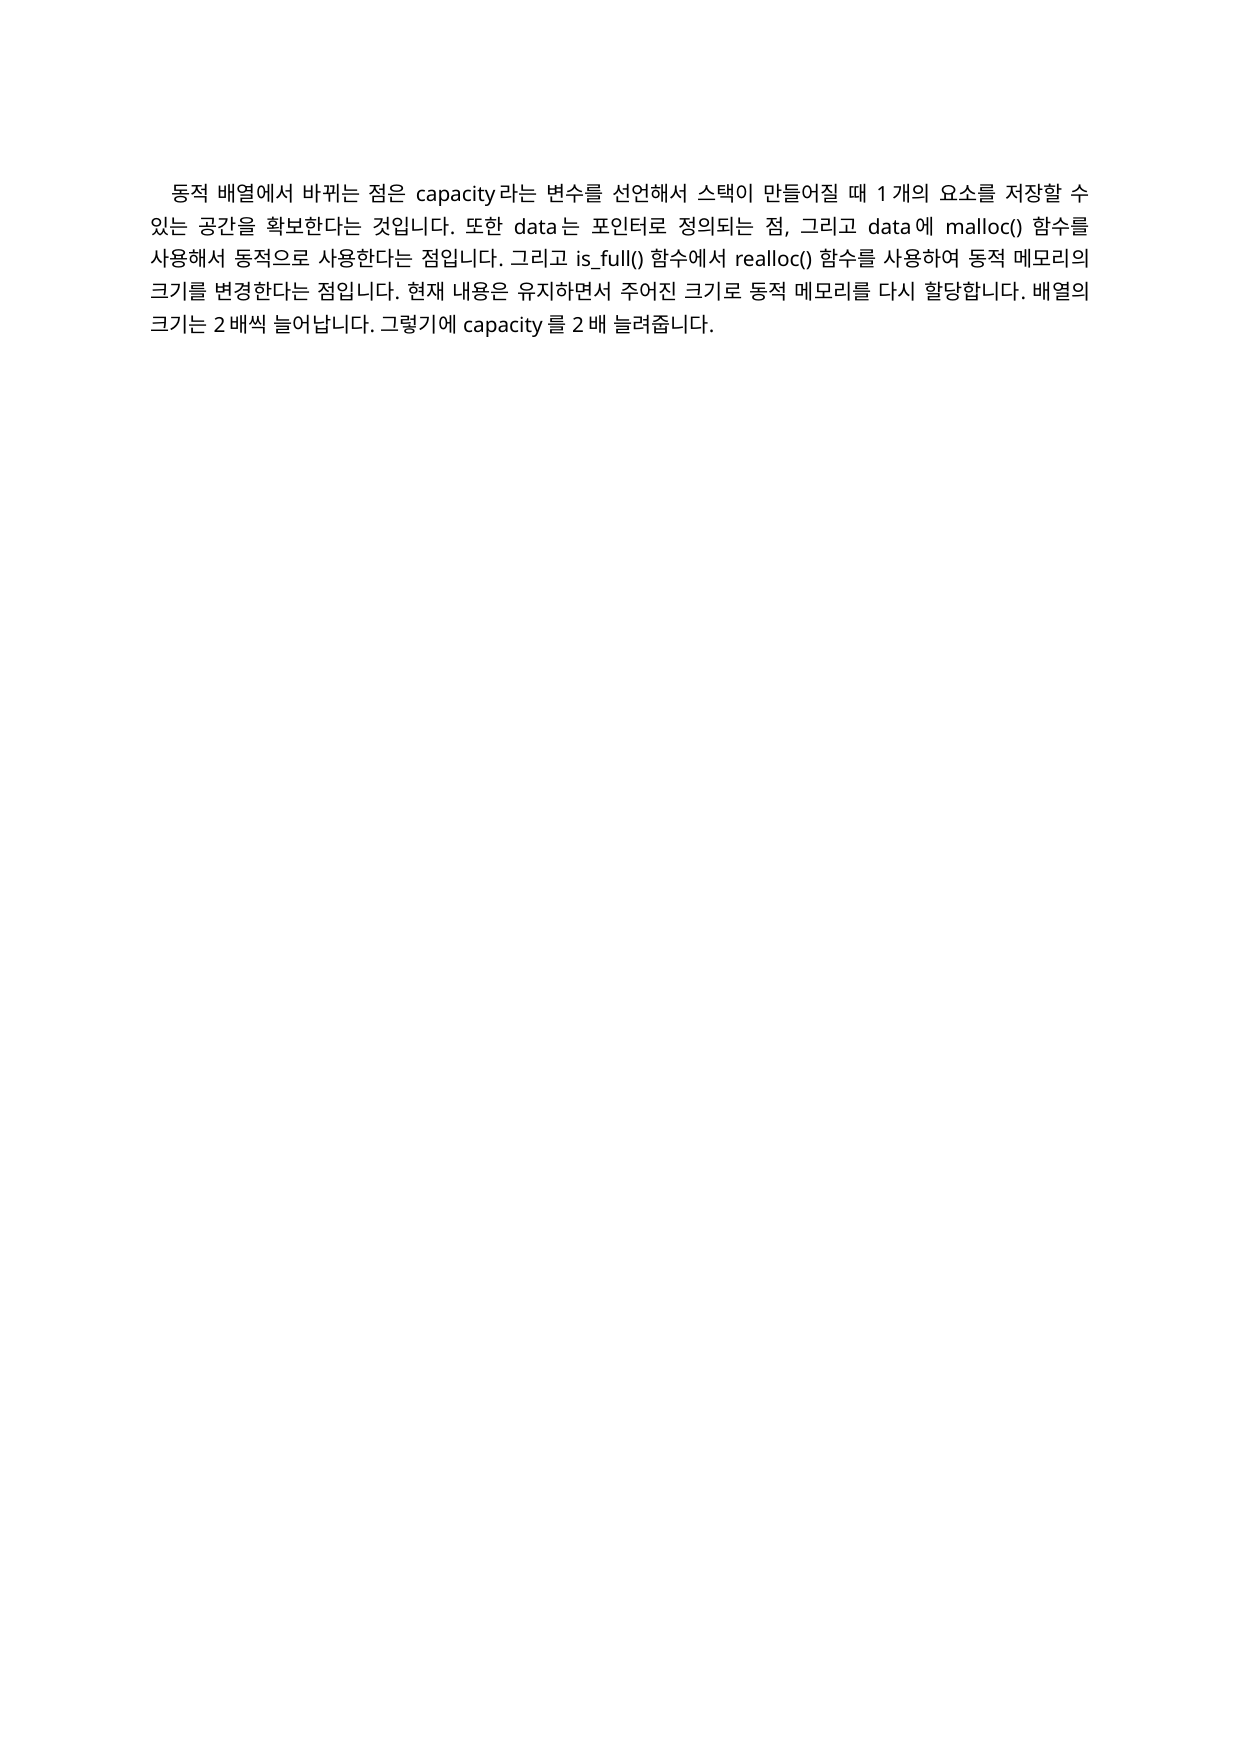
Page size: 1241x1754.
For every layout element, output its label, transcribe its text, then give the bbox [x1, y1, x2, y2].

text 동적 배열에서 바뀌는 점은 capacity라는 변수를 선언해서 스택이 만들어질 때 1개의 요소를 저장할 수 있는 공간을 확보한다는 것입니다. 또한 data는 포인터로 정의되는 점, 그리고 data에 malloc() 함수를 사용해서 동적으로 사용한다는 점입니다. 그리고 is_full() 함수에서 realloc() 함수를 사용하여 동적 메모리의 크기를 변경한다는 점입니다. 현재 내용은 유지하면서 주어진 크기로 동적 메모리를 다시 할당합니다. 배열의 크기는 2배씩 늘어납니다. 그렇기에 capacity를 2배 늘려줍니다. [150, 177, 1090, 338]
